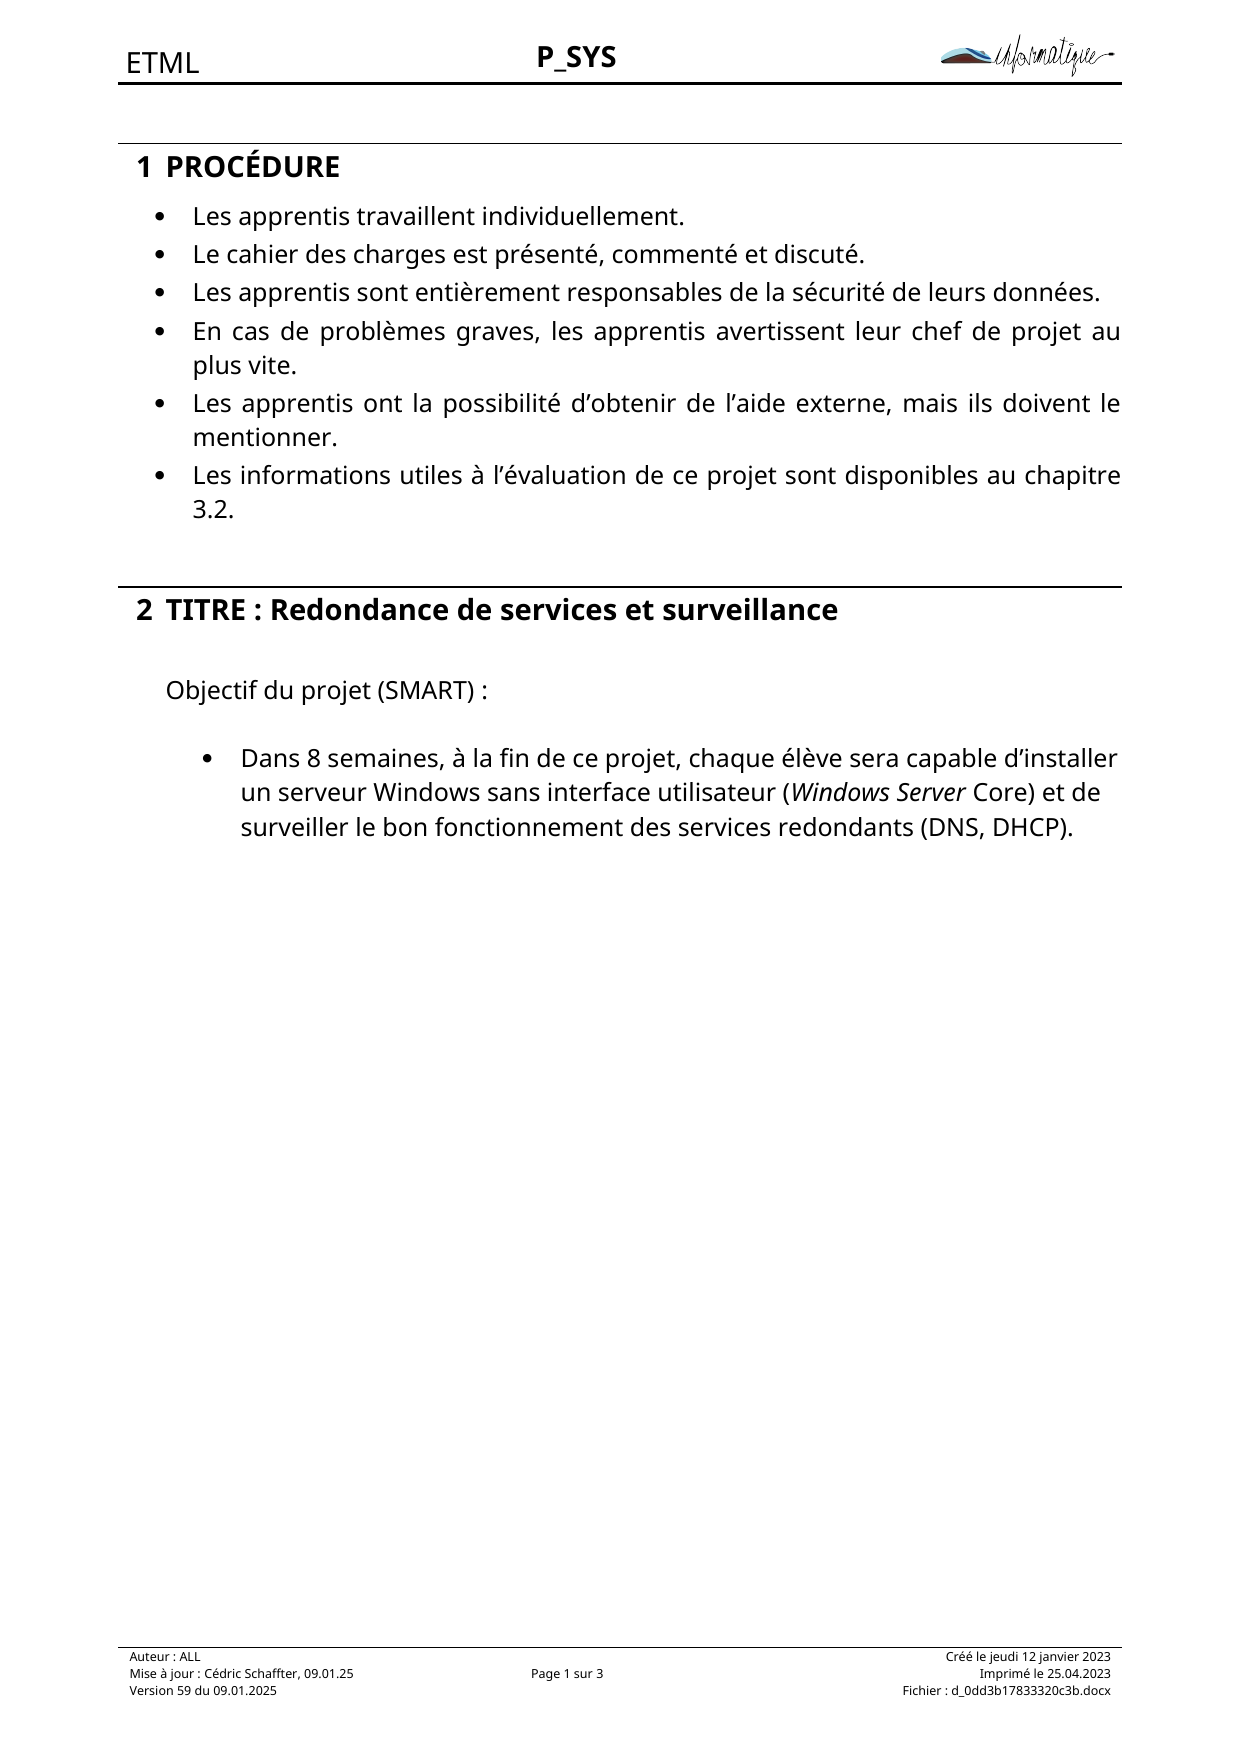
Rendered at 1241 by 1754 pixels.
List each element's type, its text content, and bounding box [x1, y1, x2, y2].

list En cas de problèmes graves, les apprentis avertissent leur chef de projet au plus vite. [155, 313, 1122, 381]
picture [941, 34, 1115, 77]
text Objectif du projet (SMART) : [165, 673, 1122, 707]
subtitle PROCÉDURE [118, 144, 1122, 186]
list Dans 8 semaines, à la fin de ce projet, chaque élève sera capable d’installer un serveur Windows sans interface utilisateur (Windows Server Core) et de surveiller le bon fonctionnement des services redondants (DNS, DHCP). [203, 741, 1122, 843]
list Les apprentis ont la possibilité d’obtenir de l’aide externe, mais ils doivent le mentionner. [155, 386, 1122, 454]
subtitle TITRE : Redondance de services et surveillance [118, 588, 1122, 629]
list Le cahier des charges est présenté, commenté et discuté. [155, 237, 1122, 271]
list Les informations utiles à l’évaluation de ce projet sont disponibles au chapitre 3.2. [155, 458, 1122, 526]
list Les apprentis sont entièrement responsables de la sécurité de leurs données. [155, 275, 1122, 309]
list Les apprentis travaillent individuellement. [155, 198, 1122, 233]
